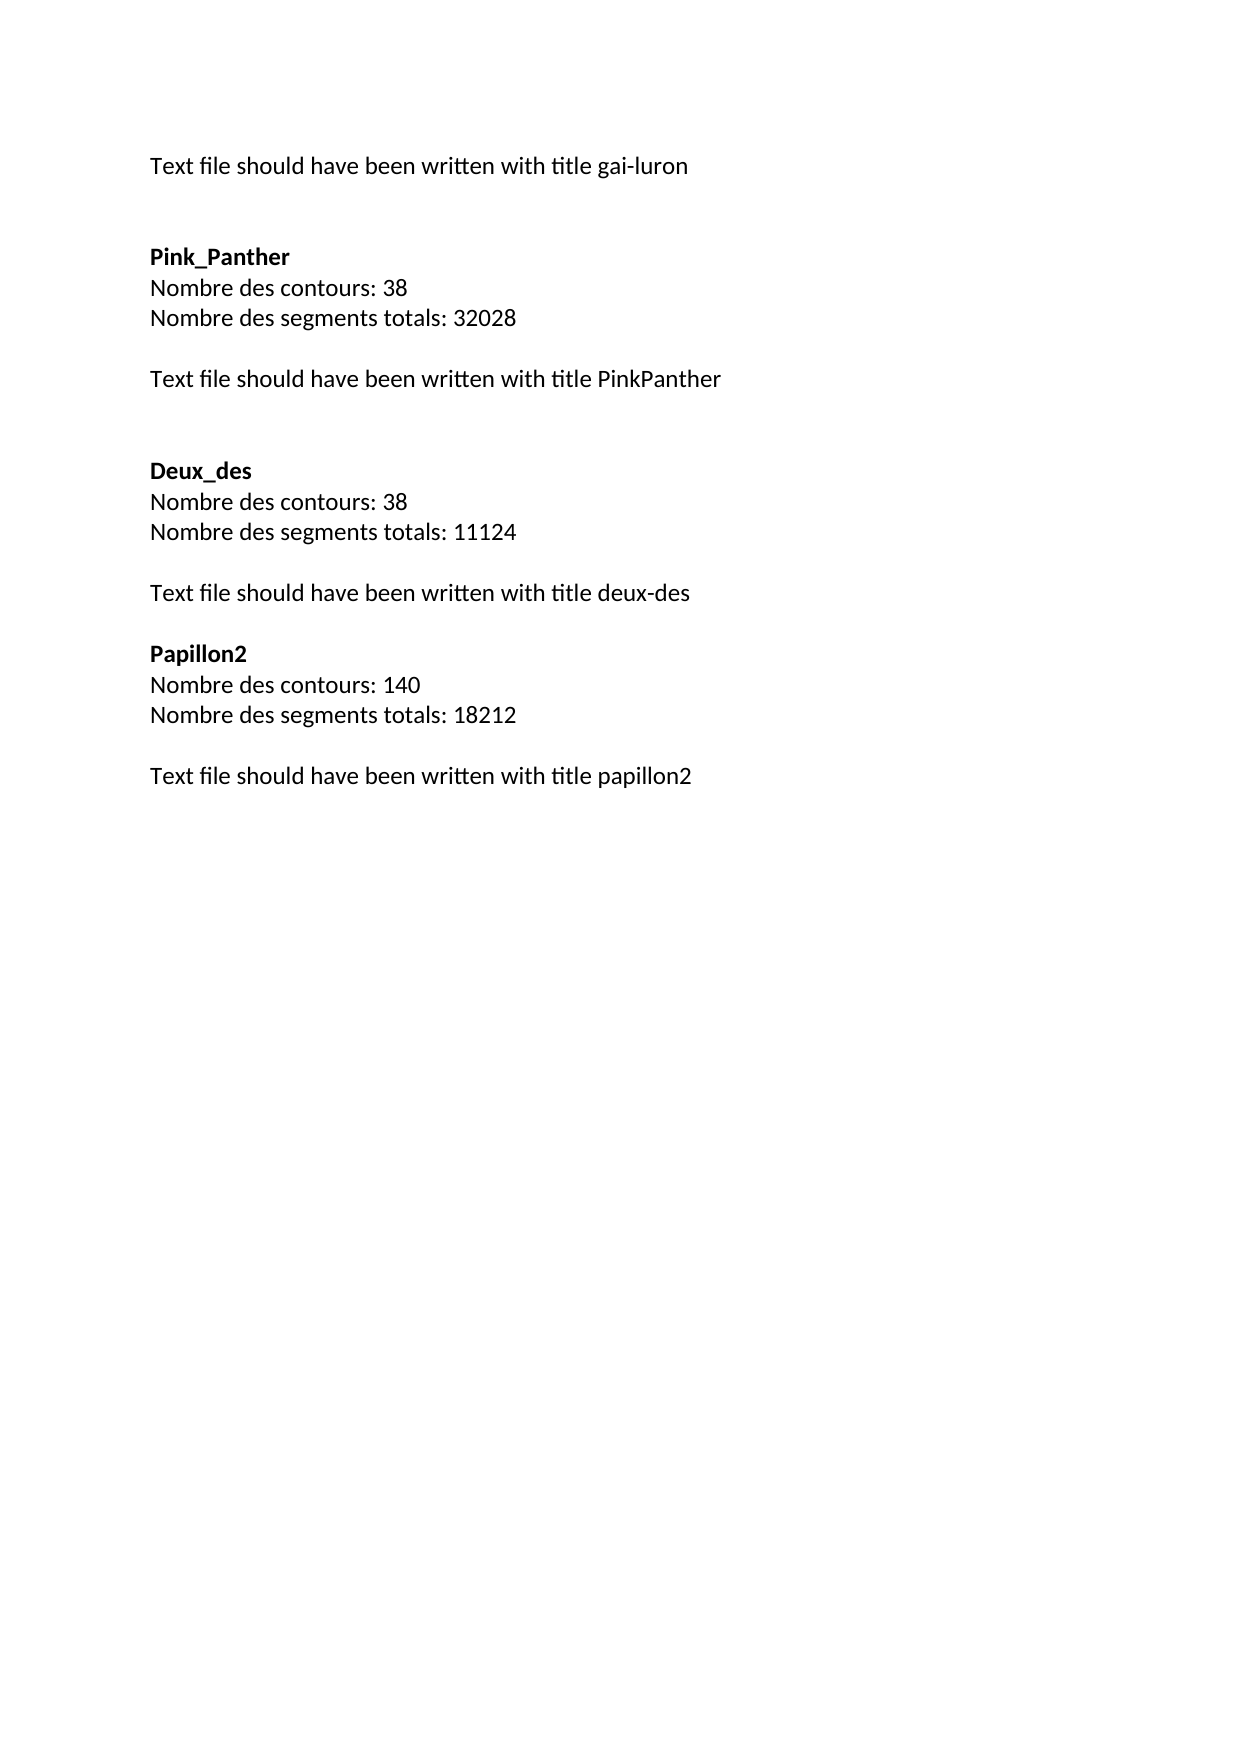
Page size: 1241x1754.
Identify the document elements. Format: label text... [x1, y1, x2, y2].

text Nombre des segments totals: 32028 [150, 303, 1090, 333]
text Text file should have been written with title PinkPanther [150, 364, 1090, 394]
text Text file should have been written with title papillon2 [150, 760, 1090, 791]
text Nombre des contours: 38 [150, 486, 1090, 516]
text Nombre des segments totals: 11124 [150, 516, 1090, 547]
text Nombre des contours: 140 [150, 669, 1090, 699]
text Papillon2 [150, 638, 1090, 669]
text Text file should have been written with title gai-luron [150, 150, 1090, 181]
text Nombre des segments totals: 18212 [150, 699, 1090, 730]
text Deux_des [150, 455, 1090, 486]
text Pink_Panther [150, 242, 1090, 272]
text Nombre des contours: 38 [150, 272, 1090, 303]
text Text file should have been written with title deux-des [150, 577, 1090, 608]
